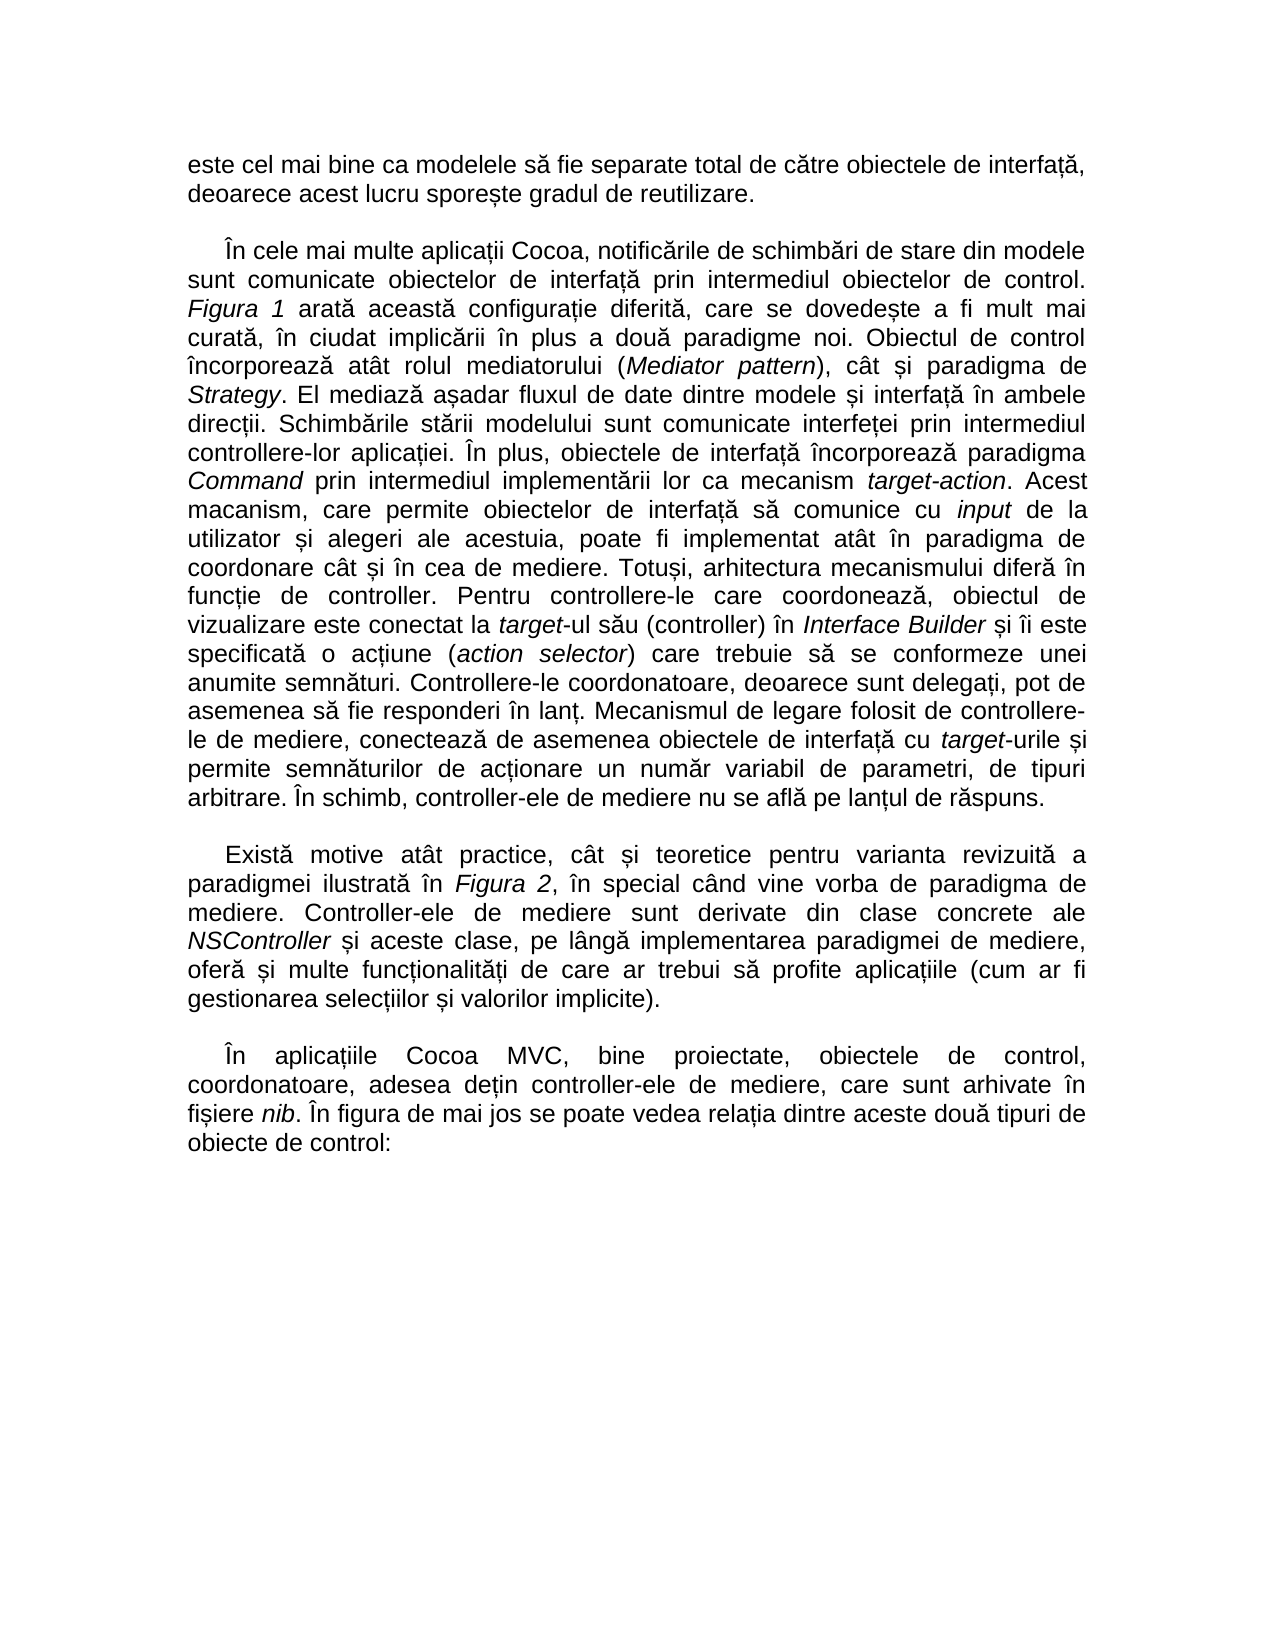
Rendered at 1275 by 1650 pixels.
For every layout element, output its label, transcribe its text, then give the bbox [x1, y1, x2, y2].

text Există motive atât practice, cât și teoretice pentru varianta revizuită a paradigmei ilustrată în Figura 2, în special când vine vorba de paradigma de mediere. Controller-ele de mediere sunt derivate din clase concrete ale NSController și aceste clase, pe lângă implementarea paradigmei de mediere, oferă și multe funcționalități de care ar trebui să profite aplicațiile (cum ar fi gestionarea selecțiilor și valorilor implicite). [187, 840, 1087, 1012]
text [187, 150, 1087, 207]
text În aplicațiile Cocoa MVC, bine proiectate, obiectele de control, coordonatoare, adesea dețin controller-ele de mediere, care sunt arhivate în fișiere nib. În figura de mai jos se poate vedea relația dintre aceste două tipuri de obiecte de control: [187, 1041, 1087, 1156]
text În cele mai multe aplicații Cocoa, notificările de schimbări de stare din modele sunt comunicate obiectelor de interfață prin intermediul obiectelor de control. Figura 1 arată această configurație diferită, care se dovedește a fi mult mai curată, în ciudat implicării în plus a două paradigme noi. Obiectul de control încorporează atât rolul mediatorului (Mediator pattern), cât și paradigma de Strategy. El mediază așadar fluxul de date dintre modele și interfață în ambele direcții. Schimbările stării modelului sunt comunicate interfeței prin intermediul controllere-lor aplicației. În plus, obiectele de interfață încorporează paradigma Command prin intermediul implementării lor ca mecanism target-action. Acest macanism, care permite obiectelor de interfață să comunice cu input de la utilizator și alegeri ale acestuia, poate fi implementat atât în paradigma de coordonare cât și în cea de mediere. Totuși, arhitectura mecanismului diferă în funcție de controller. Pentru controllere-le care coordonează, obiectul de vizualizare este conectat la target-ul său (controller) în Interface Builder și îi este specificată o acțiune (action selector) care trebuie să se conformeze unei anumite semnături. Controllere-le coordonatoare, deoarece sunt delegați, pot de asemenea să fie responderi în lanț. Mecanismul de legare folosit de controllere-le de mediere, conectează de asemenea obiectele de interfață cu target-urile și permite semnăturilor de acționare un număr variabil de parametri, de tipuri arbitrare. În schimb, controller-ele de mediere nu se află pe lanțul de răspuns. [187, 236, 1087, 811]
